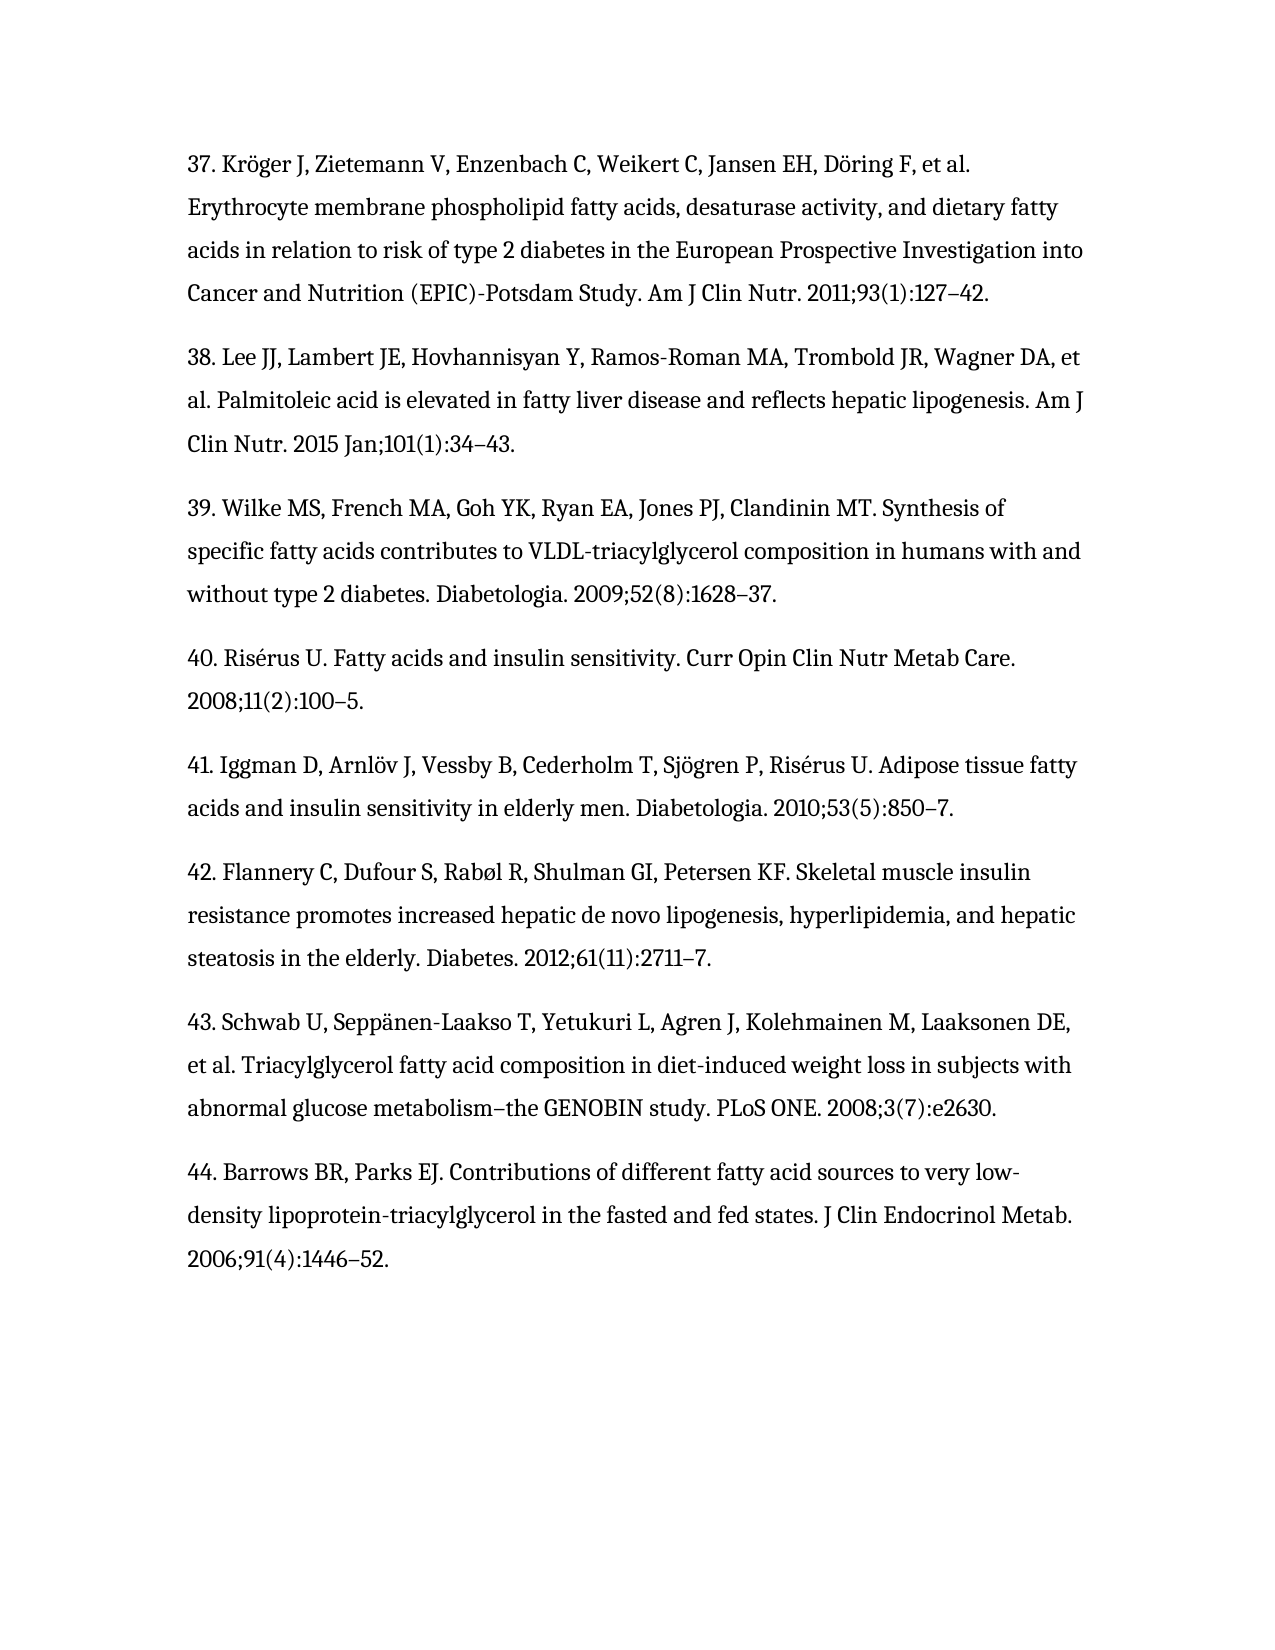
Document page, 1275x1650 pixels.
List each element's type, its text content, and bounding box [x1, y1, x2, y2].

text 41. Iggman D, Arnlöv J, Vessby B, Cederholm T, Sjögren P, Risérus U. Adipose tissue fatty acids and insulin sensitivity in elderly men. Diabetologia. 2010;53(5):850–7. [187, 751, 1087, 823]
text 38. Lee JJ, Lambert JE, Hovhannisyan Y, Ramos-Roman MA, Trombold JR, Wagner DA, et al. Palmitoleic acid is elevated in fatty liver disease and reflects hepatic lipogenesis. Am J Clin Nutr. 2015 Jan;101(1):34–43. [187, 343, 1087, 458]
text 44. Barrows BR, Parks EJ. Contributions of different fatty acid sources to very low-density lipoprotein-triacylglycerol in the fasted and fed states. J Clin Endocrinol Metab. 2006;91(4):1446–52. [187, 1158, 1087, 1273]
text 39. Wilke MS, French MA, Goh YK, Ryan EA, Jones PJ, Clandinin MT. Synthesis of specific fatty acids contributes to VLDL-triacylglycerol composition in humans with and without type 2 diabetes. Diabetologia. 2009;52(8):1628–37. [187, 493, 1087, 608]
text 43. Schwab U, Seppänen-Laakso T, Yetukuri L, Agren J, Kolehmainen M, Laaksonen DE, et al. Triacylglycerol fatty acid composition in diet-induced weight loss in subjects with abnormal glucose metabolism–the GENOBIN study. PLoS ONE. 2008;3(7):e2630. [187, 1008, 1087, 1123]
text 42. Flannery C, Dufour S, Rabøl R, Shulman GI, Petersen KF. Skeletal muscle insulin resistance promotes increased hepatic de novo lipogenesis, hyperlipidemia, and hepatic steatosis in the elderly. Diabetes. 2012;61(11):2711–7. [187, 858, 1087, 973]
text 37. Kröger J, Zietemann V, Enzenbach C, Weikert C, Jansen EH, Döring F, et al. Erythrocyte membrane phospholipid fatty acids, desaturase activity, and dietary fatty acids in relation to risk of type 2 diabetes in the European Prospective Investigation into Cancer and Nutrition (EPIC)-Potsdam Study. Am J Clin Nutr. 2011;93(1):127–42. [187, 150, 1087, 308]
text 40. Risérus U. Fatty acids and insulin sensitivity. Curr Opin Clin Nutr Metab Care. 2008;11(2):100–5. [187, 644, 1087, 716]
